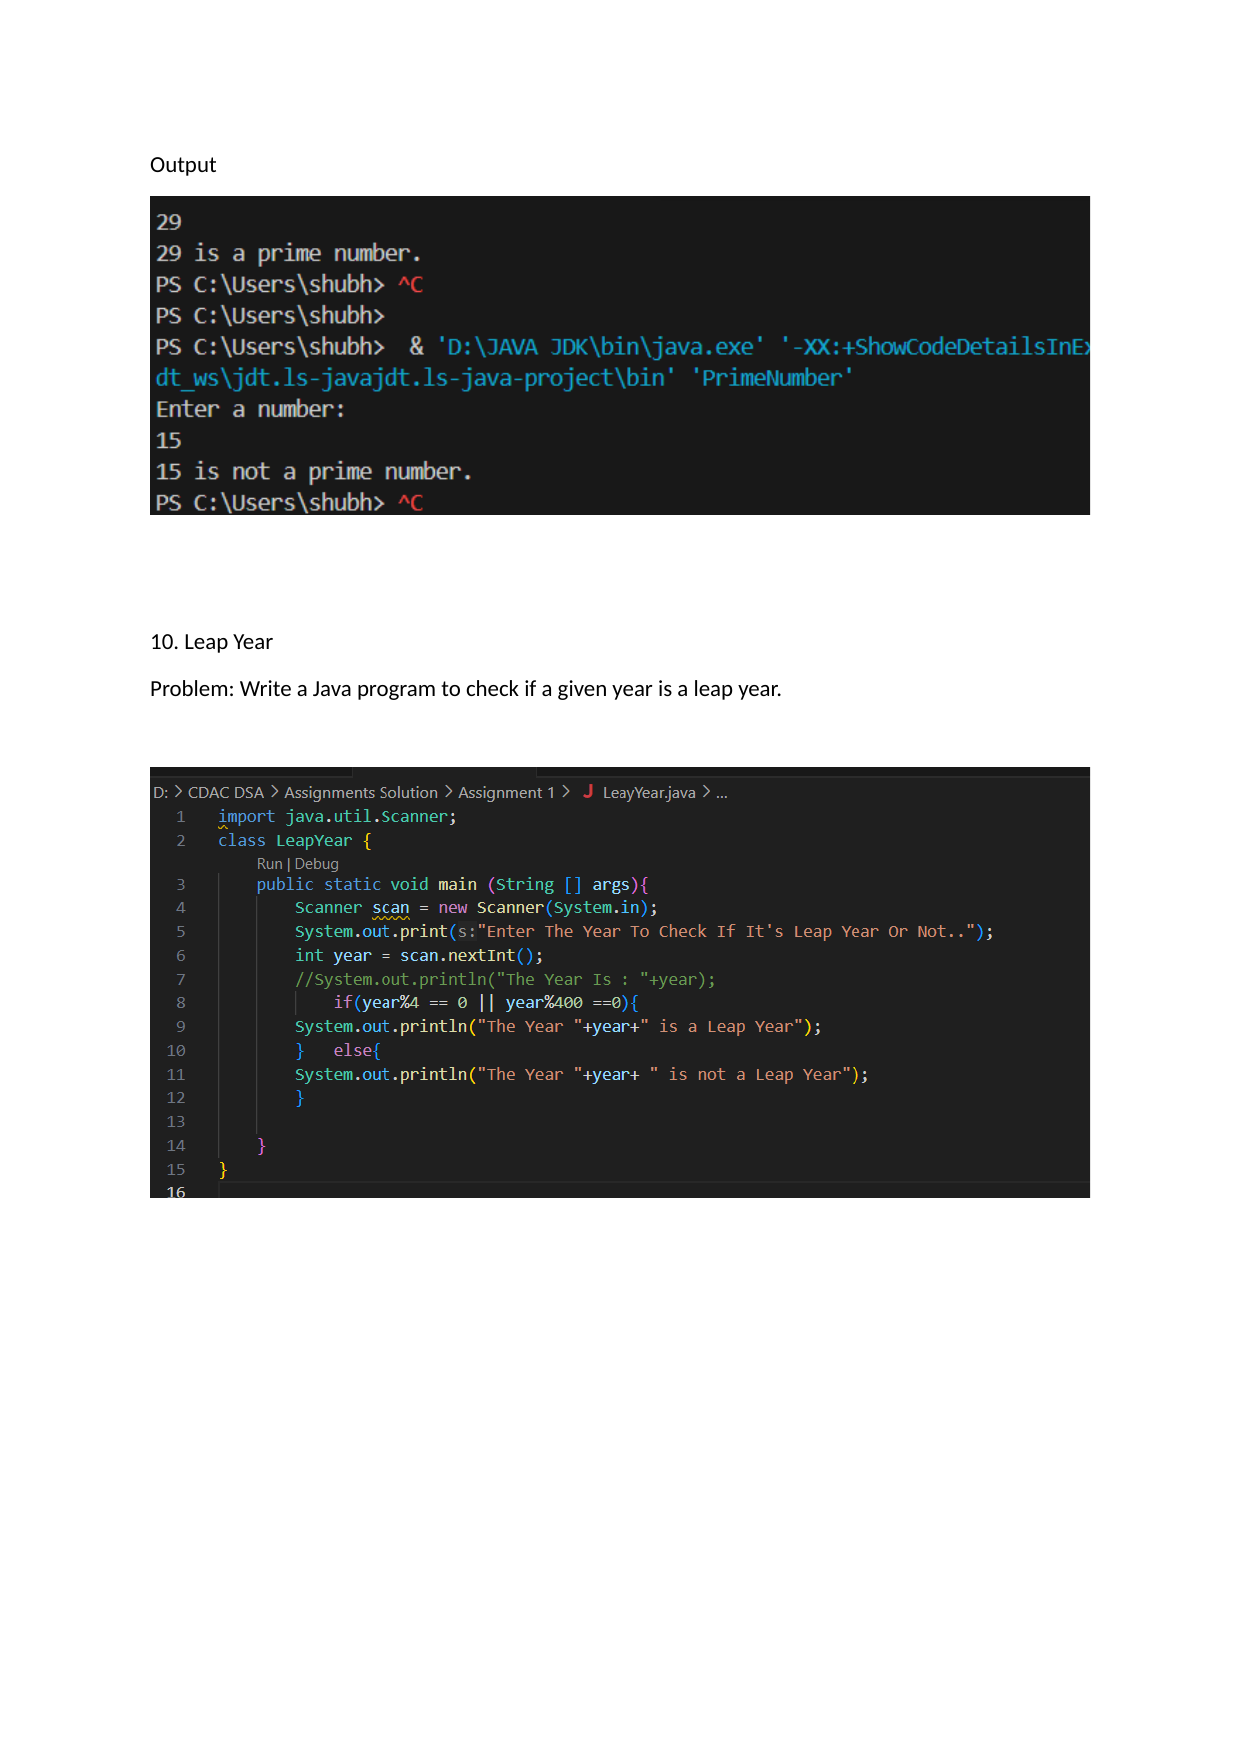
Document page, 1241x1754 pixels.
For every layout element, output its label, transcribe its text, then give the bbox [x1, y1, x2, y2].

text Output [150, 150, 1090, 178]
text Problem: Write a Java program to check if a given year is a leap year. [150, 674, 1090, 702]
text 10. Leap Year [150, 627, 1090, 655]
picture [150, 196, 1091, 515]
picture [150, 767, 1091, 1198]
